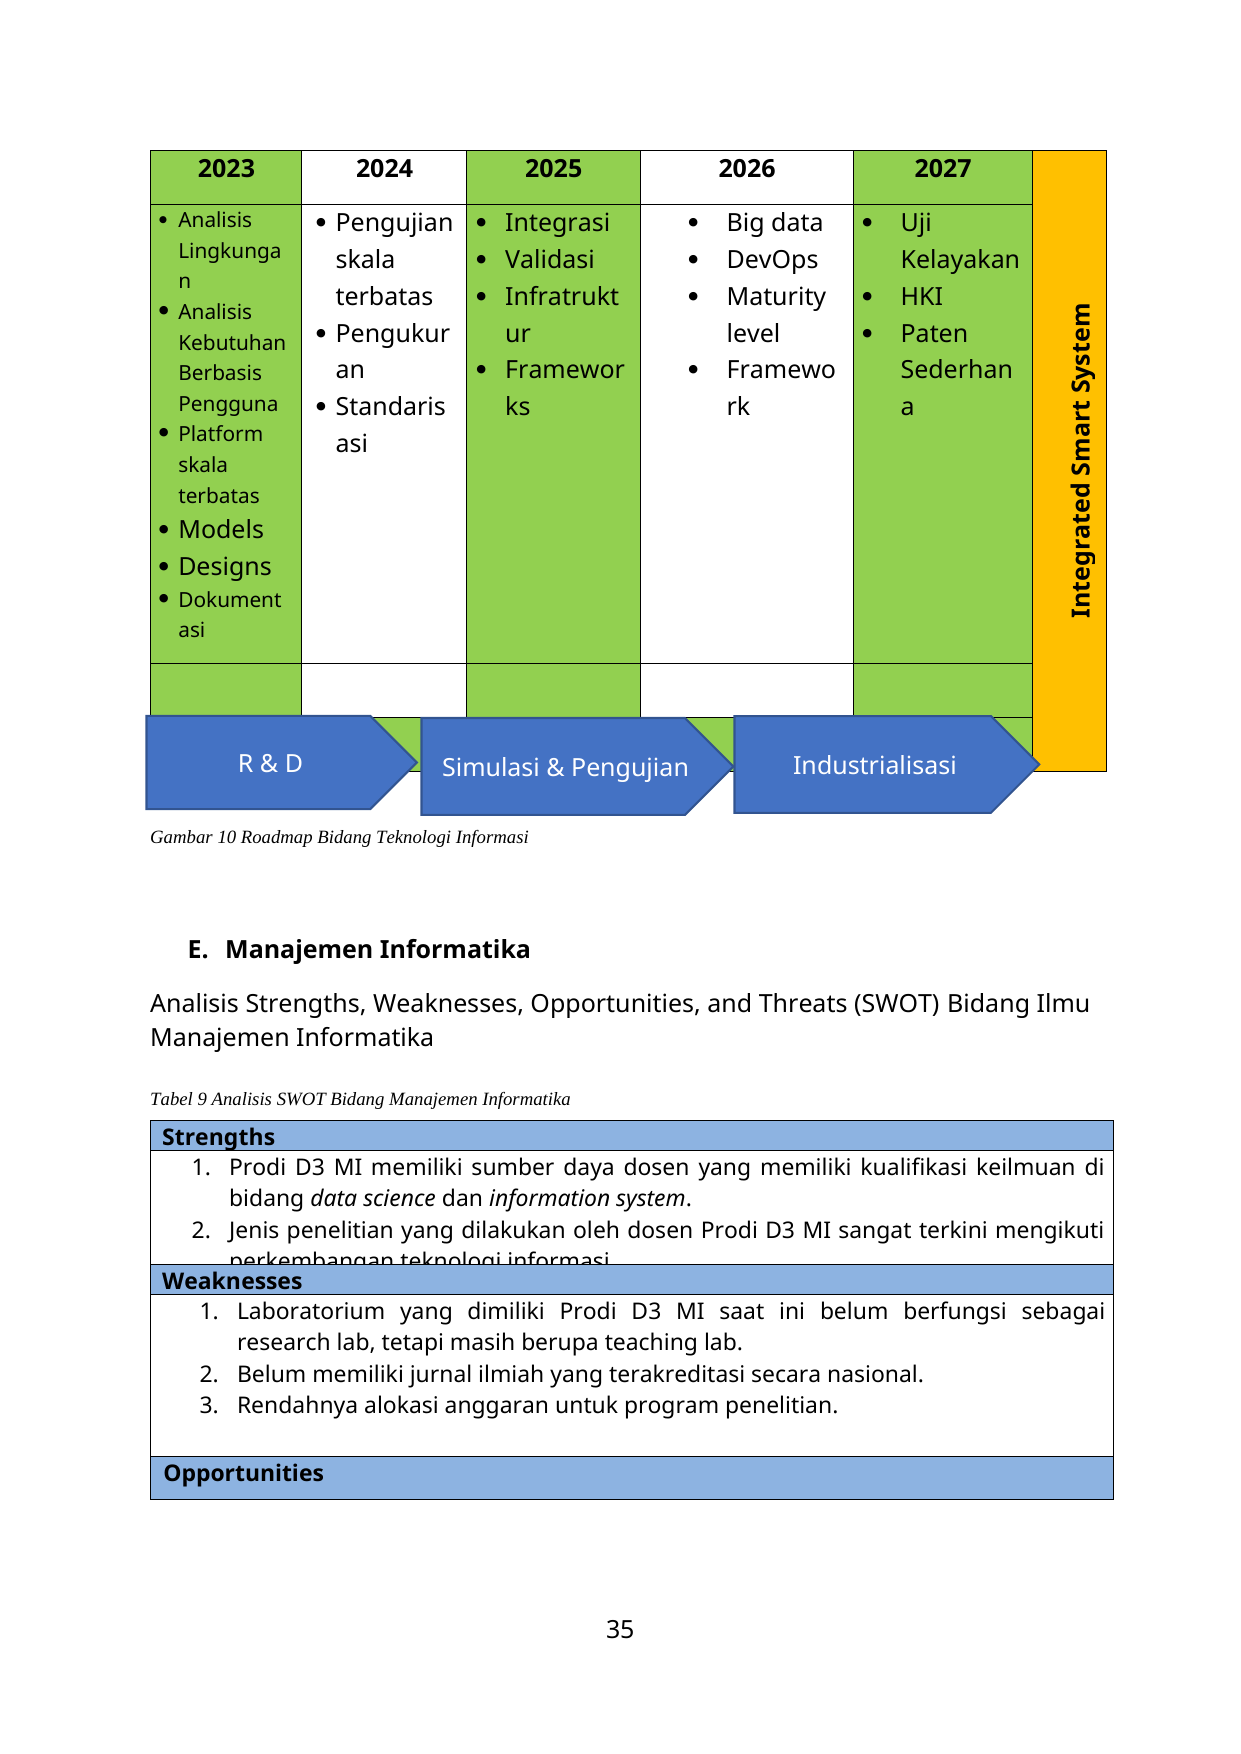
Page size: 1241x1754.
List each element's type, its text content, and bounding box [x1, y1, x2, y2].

table_cell Pengujian skala terbatas Pengukuran Standarisasi [302, 205, 466, 663]
text Tabel 9 Analisis SWOT Bidang Manajemen Informatika [150, 1088, 1090, 1109]
table_header Strengths [151, 1121, 1113, 1150]
table_cell Prodi D3 MI memiliki sumber daya dosen yang memiliki kualifikasi keilmuan di bidang data science dan information system. Jenis penelitian yang dilakukan oleh dosen Prodi D3 MI sangat terkini mengikuti perkembangan teknologi informasi. [151, 1151, 1113, 1264]
table_header Integrated Smart System [1033, 151, 1106, 771]
table_cell Weaknesses [151, 1265, 1113, 1294]
table_cell [151, 664, 301, 714]
table_header 2024 [302, 151, 466, 204]
table_cell [854, 664, 1032, 717]
table_cell [641, 664, 853, 717]
list Manajemen Informatika [187, 932, 1090, 966]
table_header 2023 [151, 151, 301, 204]
table_header 2027 [854, 151, 1032, 204]
table_cell [996, 718, 1032, 754]
table_header 2026 [641, 151, 853, 204]
text Gambar 10 Roadmap Bidang Teknologi Informasi [150, 826, 1090, 847]
table_cell Laboratorium yang dimiliki Prodi D3 MI saat ini belum berfungsi sebagai research lab, tetapi masih berupa teaching lab. Belum memiliki jurnal ilmiah yang terakreditasi secara nasional. Rendahnya alokasi anggaran untuk program penelitian. [151, 1295, 1113, 1456]
table_header 2025 [467, 151, 640, 204]
table_cell Analisis Lingkungan Analisis Kebutuhan Berbasis Pengguna Platform skala terbatas Models Designs Dokumentasi [151, 205, 301, 663]
table_cell Integrasi Validasi Infratruktur Frameworks [467, 205, 640, 663]
table_cell [467, 664, 640, 716]
table_cell [302, 664, 466, 717]
table_cell Uji Kelayakan HKI Paten Sederhana [854, 205, 1032, 663]
text Analisis Strengths, Weaknesses, Opportunities, and Threats (SWOT) Bidang Ilmu Manajemen Informatika [150, 986, 1090, 1054]
table_cell [688, 718, 733, 763]
table_cell Big data DevOps Maturity level Framework [641, 205, 853, 663]
table_cell [375, 718, 420, 771]
table_cell Opportunities [151, 1457, 1113, 1499]
